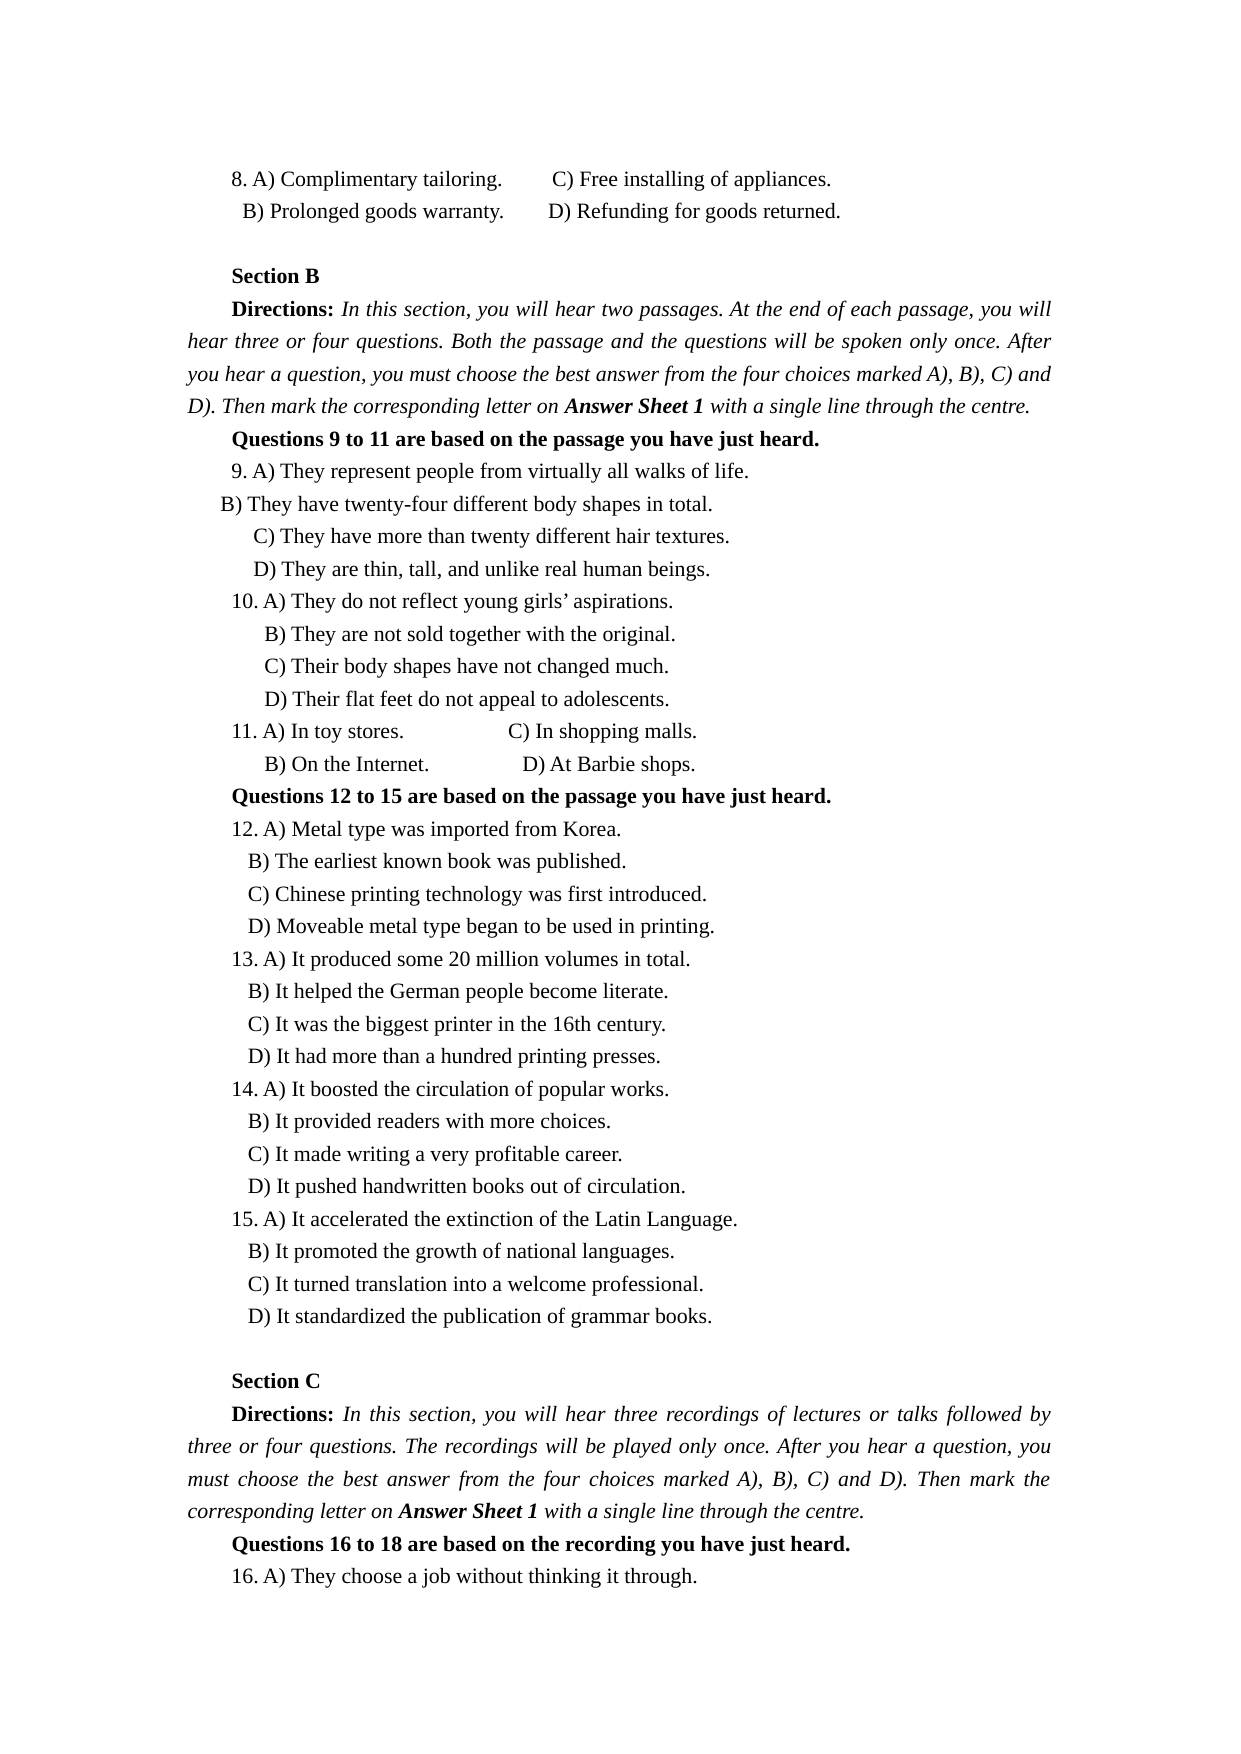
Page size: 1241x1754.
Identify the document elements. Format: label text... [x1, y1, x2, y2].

text C) It made writing a very profitable career. [187, 1137, 1053, 1169]
text 9. A) They represent people from virtually all walks of life. [187, 454, 1053, 487]
text 14. A) It boosted the circulation of popular works. [187, 1072, 1053, 1104]
text D) It had more than a hundred printing presses. [187, 1039, 1053, 1072]
text B) It provided readers with more choices. [187, 1104, 1053, 1137]
text D) It pushed handwritten books out of circulation. [187, 1169, 1053, 1202]
text B) The earliest known book was published. [187, 844, 1053, 877]
text Questions 16 to 18 are based on the recording you have just heard. [187, 1527, 1053, 1559]
text C) It turned translation into a welcome professional. [187, 1267, 1053, 1299]
text C) Their body shapes have not changed much. [187, 649, 1053, 682]
text D) Their flat feet do not appeal to adolescents. [187, 682, 1053, 714]
text 16. A) They choose a job without thinking it through. [187, 1559, 1053, 1592]
text 10. A) They do not reflect young girls’ aspirations. [187, 584, 1053, 617]
text Directions: In this section, you will hear two passages. At the end of each passage, you will hear three or four questions. Both the passage and the questions will be spoken only once. After you hear a question, you must choose the best answer from the four choices marked A), B), C) and D). Then mark the corresponding letter on Answer Sheet 1 with a single line through the centre. [187, 292, 1053, 422]
text 8. A) Complimentary tailoring. C) Free installing of appliances. [187, 162, 1053, 194]
text C) It was the biggest printer in the 16th century. [187, 1007, 1053, 1039]
text 12. A) Metal type was imported from Korea. [187, 812, 1053, 844]
text D) They are thin, tall, and unlike real human beings. [187, 552, 1053, 584]
text Questions 9 to 11 are based on the passage you have just heard. [187, 422, 1053, 454]
text B) It promoted the growth of national languages. [187, 1234, 1053, 1267]
text B) On the Internet. D) At Barbie shops. [187, 747, 1053, 779]
text B) They have twenty-four different body shapes in total. [187, 487, 1053, 519]
text 11. A) In toy stores. C) In shopping malls. [187, 714, 1053, 747]
text Directions: In this section, you will hear three recordings of lectures or talks followed by three or four questions. The recordings will be played only once. After you hear a question, you must choose the best answer from the four choices marked A), B), C) and D). Then mark the corresponding letter on Answer Sheet 1 with a single line through the centre. [187, 1397, 1053, 1527]
text Section B [187, 259, 1053, 292]
text B) It helped the German people become literate. [187, 974, 1053, 1007]
text D) Moveable metal type began to be used in printing. [187, 909, 1053, 942]
text 13. A) It produced some 20 million volumes in total. [187, 942, 1053, 974]
text B) Prolonged goods warranty. D) Refunding for goods returned. [187, 194, 1053, 227]
text B) They are not sold together with the original. [187, 617, 1053, 649]
text Questions 12 to 15 are based on the passage you have just heard. [187, 779, 1053, 812]
text C) They have more than twenty different hair textures. [187, 519, 1053, 552]
text C) Chinese printing technology was first introduced. [187, 877, 1053, 909]
text Section C [187, 1364, 1053, 1397]
text D) It standardized the publication of grammar books. [187, 1299, 1053, 1332]
text 15. A) It accelerated the extinction of the Latin Language. [187, 1202, 1053, 1234]
